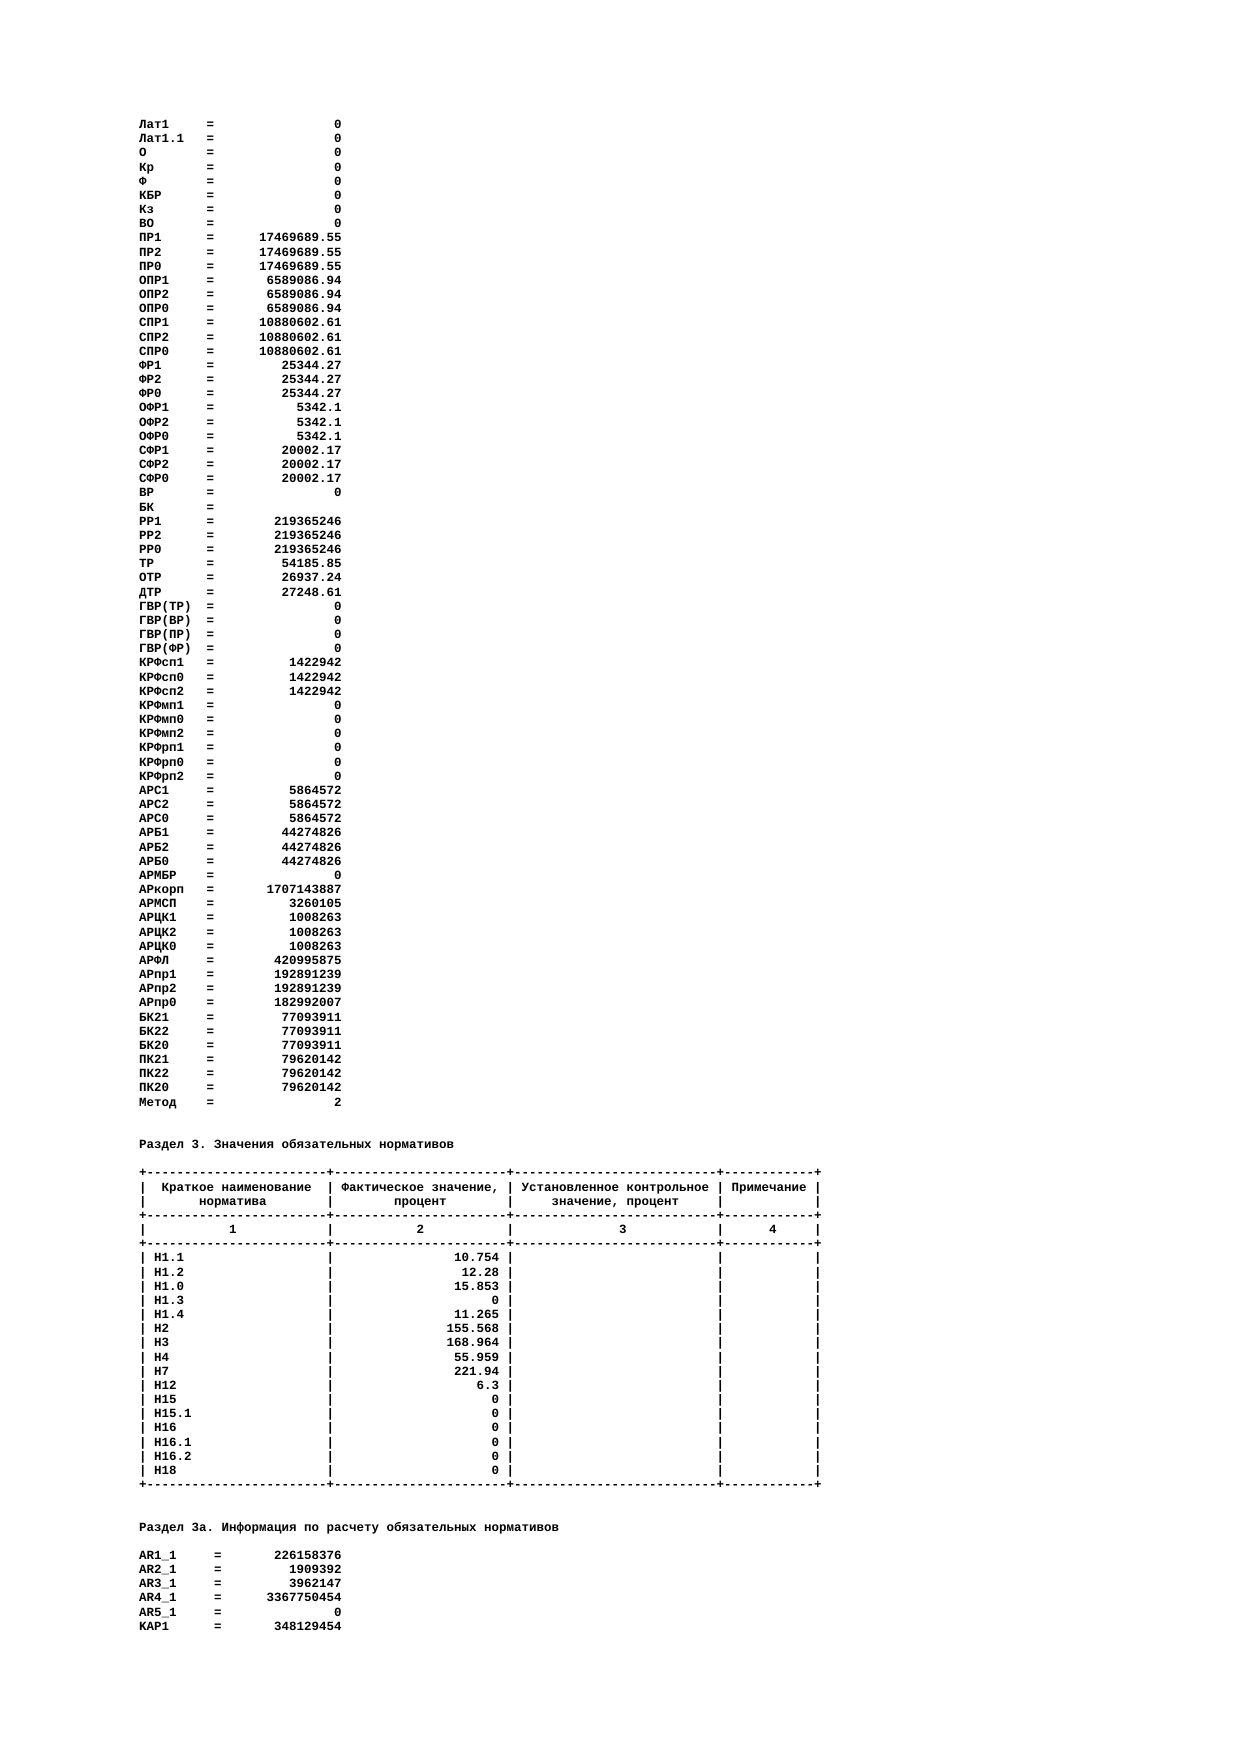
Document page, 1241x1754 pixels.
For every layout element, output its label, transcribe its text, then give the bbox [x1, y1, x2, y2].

text | Н2 | 155.568 | | | [139, 1322, 1101, 1336]
text КРФмп0 = 0 [139, 713, 1101, 727]
text | Н3 | 168.964 | | | [139, 1336, 1101, 1351]
text +------------------------+-----------------------+---------------------------+------------+ [139, 1237, 1101, 1251]
text | Н15 | 0 | | | [139, 1393, 1101, 1407]
text ТР = 54185.85 [139, 557, 1101, 571]
text AR2_1 = 1909392 [139, 1563, 1101, 1577]
text СПР2 = 10880602.61 [139, 331, 1101, 345]
text ГВР(ФР) = 0 [139, 642, 1101, 656]
text КРФсп0 = 1422942 [139, 671, 1101, 685]
text Метод = 2 [139, 1096, 1101, 1110]
text AR5_1 = 0 [139, 1606, 1101, 1620]
text БК20 = 77093911 [139, 1039, 1101, 1053]
text КБР = 0 [139, 189, 1101, 203]
text AR4_1 = 3367750454 [139, 1591, 1101, 1606]
text | Н1.2 | 12.28 | | | [139, 1266, 1101, 1280]
text СПР1 = 10880602.61 [139, 316, 1101, 331]
text КРФмп2 = 0 [139, 727, 1101, 741]
text О = 0 [139, 146, 1101, 161]
text АРБ2 = 44274826 [139, 841, 1101, 855]
text Лат1 = 0 [139, 118, 1101, 132]
text ФР1 = 25344.27 [139, 359, 1101, 373]
text СПР0 = 10880602.61 [139, 345, 1101, 359]
text AR1_1 = 226158376 [139, 1549, 1101, 1563]
text АРБ0 = 44274826 [139, 855, 1101, 869]
text ПК20 = 79620142 [139, 1081, 1101, 1096]
text КРФсп2 = 1422942 [139, 685, 1101, 699]
text ОТР = 26937.24 [139, 571, 1101, 586]
text +------------------------+-----------------------+---------------------------+------------+ [139, 1166, 1101, 1181]
text ГВР(ВР) = 0 [139, 614, 1101, 628]
text ОПР1 = 6589086.94 [139, 274, 1101, 288]
text | Н16.1 | 0 | | | [139, 1436, 1101, 1450]
text АРС1 = 5864572 [139, 784, 1101, 798]
text АРЦК1 = 1008263 [139, 911, 1101, 926]
text КРФсп1 = 1422942 [139, 656, 1101, 671]
text КРФмп1 = 0 [139, 699, 1101, 713]
text Лат1.1 = 0 [139, 132, 1101, 146]
text БК = [139, 501, 1101, 515]
text | Краткое наименование | Фактическое значение, | Установленное контрольное | Примечание | [139, 1181, 1101, 1195]
text АРкорп = 1707143887 [139, 883, 1101, 897]
text АРпр1 = 192891239 [139, 968, 1101, 982]
text ПР0 = 17469689.55 [139, 260, 1101, 274]
text ПР1 = 17469689.55 [139, 231, 1101, 246]
text Раздел 3а. Информация по расчету обязательных нормативов [139, 1521, 1101, 1535]
text БК22 = 77093911 [139, 1025, 1101, 1039]
text АРС0 = 5864572 [139, 812, 1101, 826]
text КРФрп1 = 0 [139, 741, 1101, 756]
text ФР0 = 25344.27 [139, 387, 1101, 401]
text АРЦК2 = 1008263 [139, 926, 1101, 940]
text ОПР2 = 6589086.94 [139, 288, 1101, 302]
text | Н1.3 | 0 | | | [139, 1294, 1101, 1308]
text Кр = 0 [139, 161, 1101, 175]
text ГВР(ТР) = 0 [139, 600, 1101, 614]
text КРФрп2 = 0 [139, 770, 1101, 784]
text AR3_1 = 3962147 [139, 1577, 1101, 1591]
text СФР0 = 20002.17 [139, 472, 1101, 486]
text | Н16 | 0 | | | [139, 1421, 1101, 1436]
text ПР2 = 17469689.55 [139, 246, 1101, 260]
text | Н4 | 55.959 | | | [139, 1351, 1101, 1365]
text | норматива | процент | значение, процент | | [139, 1195, 1101, 1209]
text АРМБР = 0 [139, 869, 1101, 883]
text | Н1.0 | 15.853 | | | [139, 1280, 1101, 1294]
text Ф = 0 [139, 175, 1101, 189]
text ПК22 = 79620142 [139, 1067, 1101, 1081]
text ФР2 = 25344.27 [139, 373, 1101, 387]
text КРФрп0 = 0 [139, 756, 1101, 770]
text СФР2 = 20002.17 [139, 458, 1101, 472]
text | Н18 | 0 | | | [139, 1464, 1101, 1478]
text | 1 | 2 | 3 | 4 | [139, 1223, 1101, 1237]
text | Н1.4 | 11.265 | | | [139, 1308, 1101, 1322]
text РР1 = 219365246 [139, 515, 1101, 529]
text ВО = 0 [139, 217, 1101, 231]
text | Н1.1 | 10.754 | | | [139, 1251, 1101, 1266]
text | Н7 | 221.94 | | | [139, 1365, 1101, 1379]
text KAP1 = 348129454 [139, 1620, 1101, 1634]
text АРМСП = 3260105 [139, 897, 1101, 911]
text ОПР0 = 6589086.94 [139, 302, 1101, 316]
text ГВР(ПР) = 0 [139, 628, 1101, 642]
text ВР = 0 [139, 486, 1101, 501]
text | Н16.2 | 0 | | | [139, 1450, 1101, 1464]
text АРФЛ = 420995875 [139, 954, 1101, 968]
text РР0 = 219365246 [139, 543, 1101, 557]
text АРБ1 = 44274826 [139, 826, 1101, 841]
text АРпр0 = 182992007 [139, 996, 1101, 1011]
text ОФР0 = 5342.1 [139, 430, 1101, 444]
text АРЦК0 = 1008263 [139, 940, 1101, 954]
text РР2 = 219365246 [139, 529, 1101, 543]
text | Н12 | 6.3 | | | [139, 1379, 1101, 1393]
text ДТР = 27248.61 [139, 586, 1101, 600]
text Кз = 0 [139, 203, 1101, 217]
text АРпр2 = 192891239 [139, 982, 1101, 996]
text БК21 = 77093911 [139, 1011, 1101, 1025]
text +------------------------+-----------------------+---------------------------+------------+ [139, 1478, 1101, 1492]
text | H15.1 | 0 | | | [139, 1407, 1101, 1421]
text АРС2 = 5864572 [139, 798, 1101, 812]
text Раздел 3. Значения обязательных нормативов [139, 1138, 1101, 1152]
text +------------------------+-----------------------+---------------------------+------------+ [139, 1209, 1101, 1223]
text СФР1 = 20002.17 [139, 444, 1101, 458]
text ПК21 = 79620142 [139, 1053, 1101, 1067]
text ОФР2 = 5342.1 [139, 416, 1101, 430]
text ОФР1 = 5342.1 [139, 401, 1101, 416]
